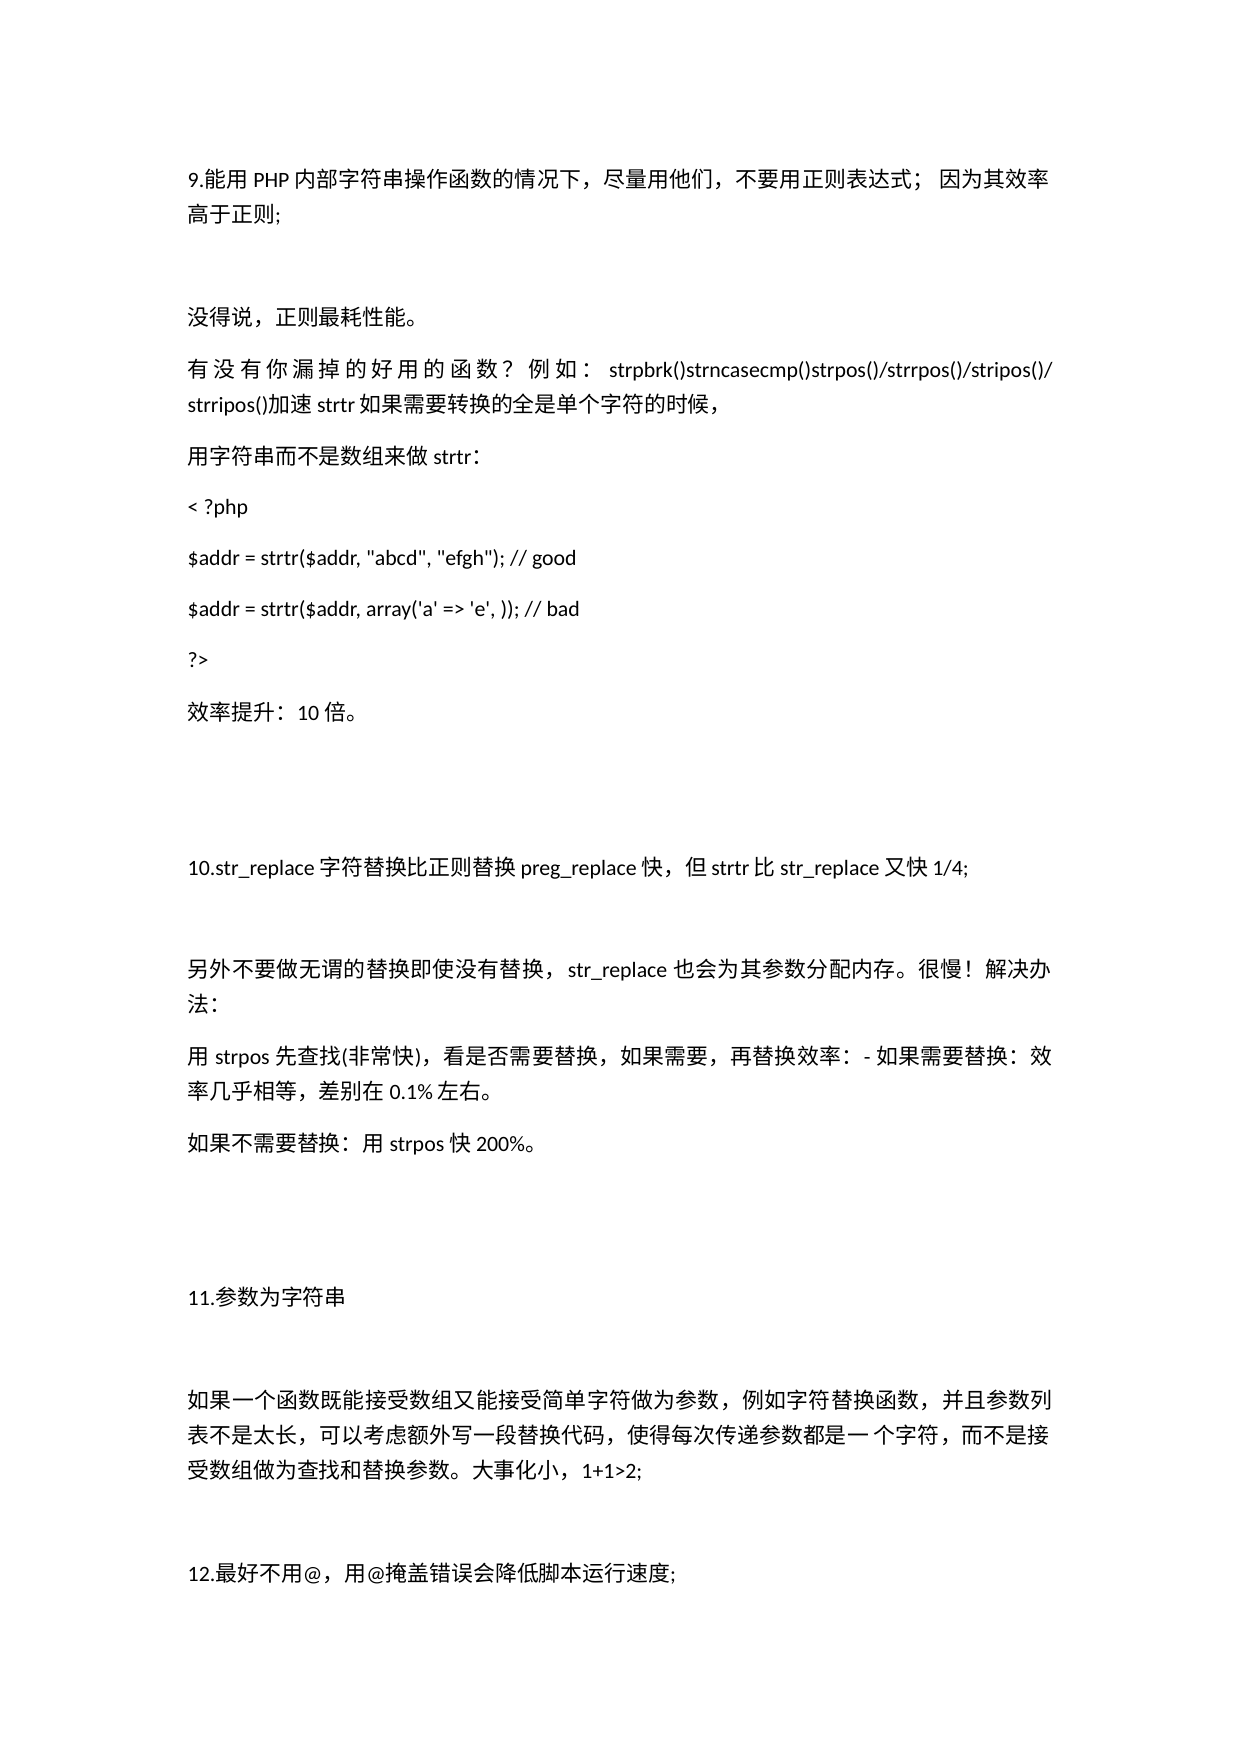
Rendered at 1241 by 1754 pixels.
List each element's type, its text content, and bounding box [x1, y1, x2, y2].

text < ?php [187, 490, 1053, 522]
text 11.参数为字符串 [187, 1279, 1053, 1312]
text 效率提升：10 倍。 [187, 695, 1053, 727]
text 另外不要做无谓的替换即使没有替换，str_replace 也会为其参数分配内存。很慢！解决办法： [187, 952, 1053, 1019]
text 9.能用PHP内部字符串操作函数的情况下，尽量用他们，不要用正则表达式； 因为其效率高于正则; [187, 162, 1053, 229]
text $addr = strtr($addr, array('a' => 'e', )); // bad [187, 592, 1053, 625]
text 如果一个函数既能接受数组又能接受简单字符做为参数，例如字符替换函数，并且参数列表不是太长，可以考虑额外写一段替换代码，使得每次传递参数都是一 个字符，而不是接受数组做为查找和替换参数。大事化小，1+1>2; [187, 1382, 1053, 1485]
text 用 strpos 先查找(非常快)，看是否需要替换，如果需要，再替换效率：- 如果需要替换：效率几乎相等，差别在 0.1% 左右。 [187, 1039, 1053, 1106]
text ?> [187, 644, 1053, 676]
text 有没有你漏掉的好用的函数？例如：strpbrk()strncasecmp()strpos()/strrpos()/stripos()/strripos()加速 strtr如果需要转换的全是单个字符的时候， [187, 352, 1053, 419]
text $addr = strtr($addr, "abcd", "efgh"); // good [187, 541, 1053, 574]
text 10.str_replace字符替换比正则替换preg_replace快，但strtr比str_replace又快1/4; [187, 849, 1053, 882]
text 没得说，正则最耗性能。 [187, 300, 1053, 332]
text 如果不需要替换：用 strpos 快 200%。 [187, 1125, 1053, 1158]
text 12.最好不用@，用@掩盖错误会降低脚本运行速度; [187, 1555, 1053, 1588]
text 用字符串而不是数组来做 strtr： [187, 438, 1053, 471]
